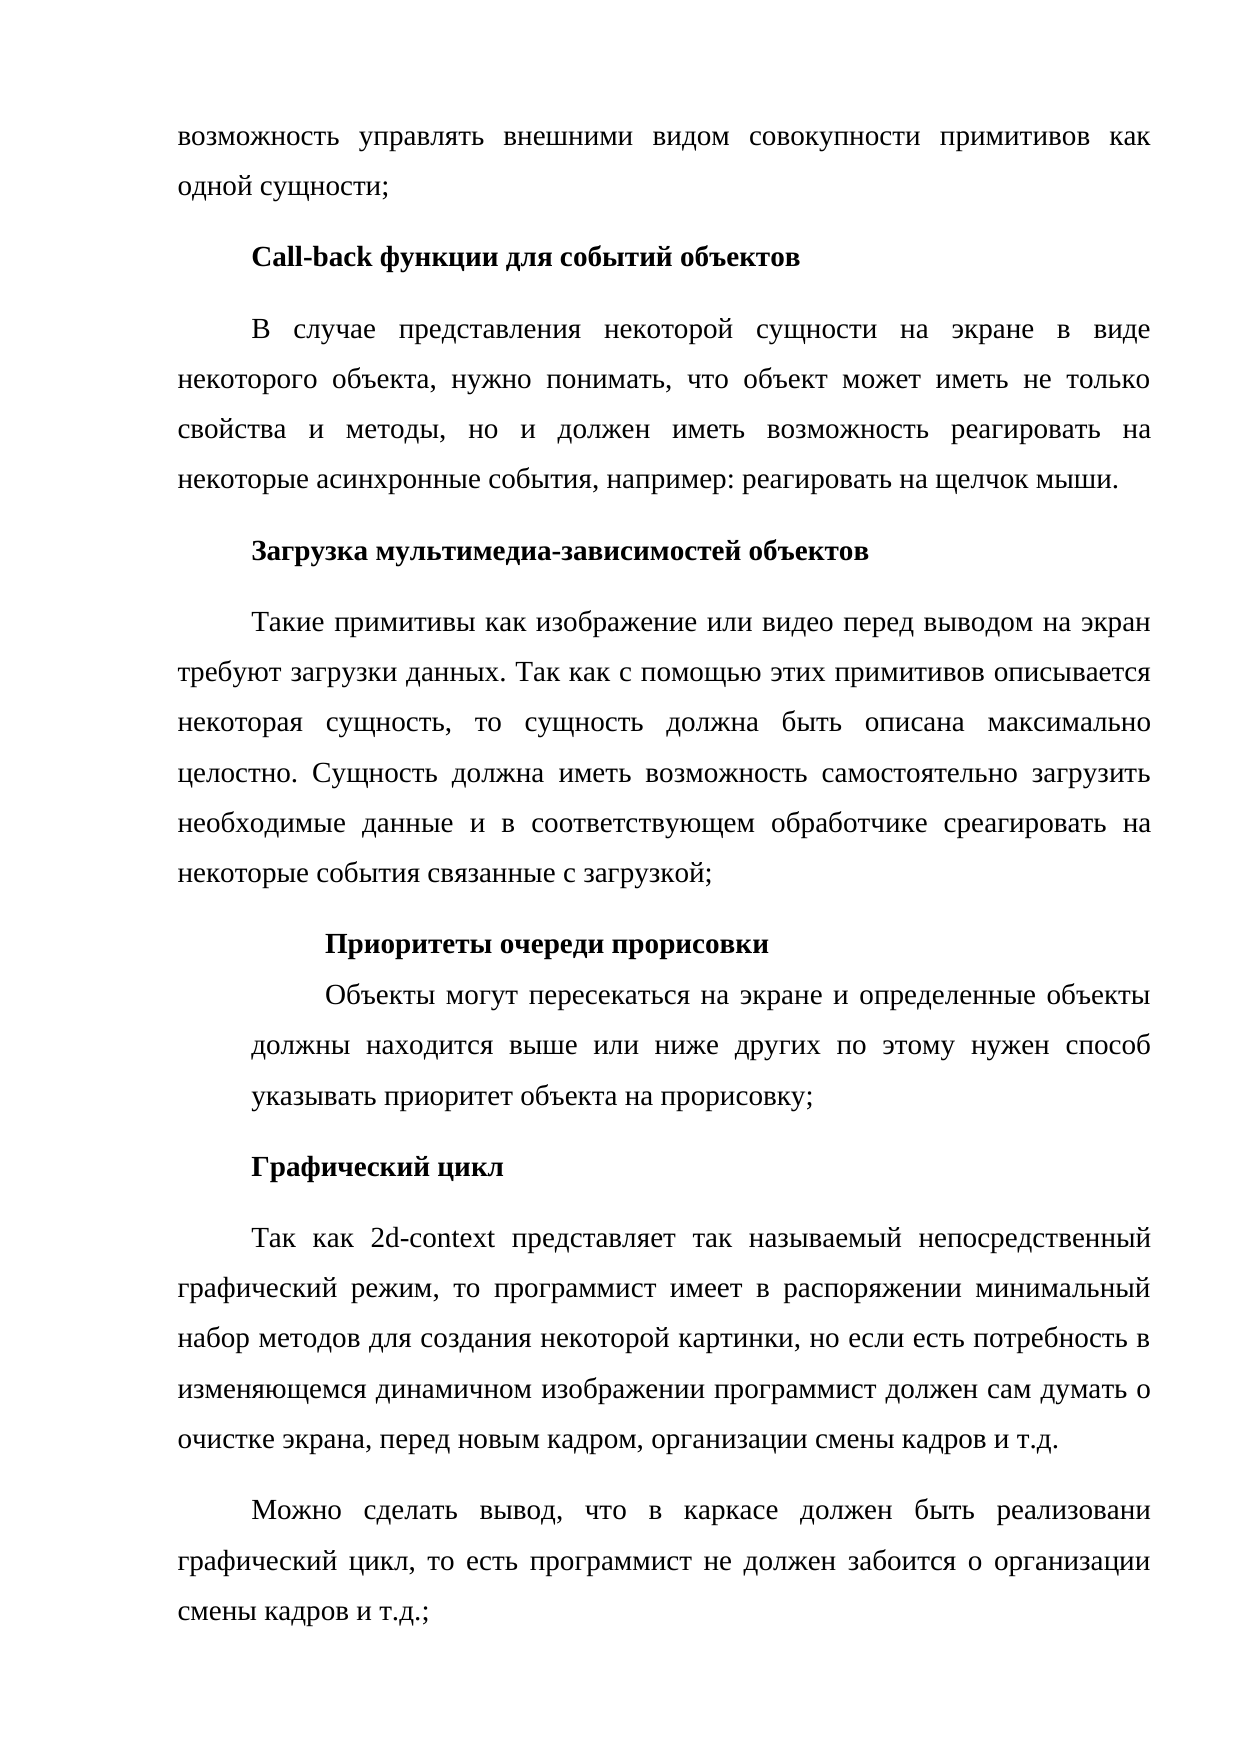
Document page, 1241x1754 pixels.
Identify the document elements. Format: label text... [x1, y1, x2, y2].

text В случае представления некоторой сущности на экране в виде некоторого объекта, нужно понимать, что объект может иметь не только свойства и методы, но и должен иметь возможность реагировать на некоторые асинхронные события, например: реагировать на щелчок мыши. [177, 311, 1152, 495]
text Можно сделать вывод, что в каркасе должен быть реализовани графический цикл, то есть программист не должен забоится о организации смены кадров и т.д.; [177, 1492, 1152, 1626]
text Графический цикл [177, 1149, 1152, 1182]
list Приоритеты очереди прорисовки [251, 927, 1152, 960]
text Загрузка мультимедиа-зависимостей объектов [177, 533, 1152, 566]
text Такие примитивы как изображение или видео перед выводом на экран требуют загрузки данных. Так как с помощью этих примитивов описывается некоторая сущность, то сущность должна быть описана максимально целостно. Сущность должна иметь возможность самостоятельно загрузить необходимые данные и в соответствующем обработчике среагировать на некоторые события связанные с загрузкой; [177, 604, 1152, 889]
list Объекты могут пересекаться на экране и определенные объекты должны находится выше или ниже других по этому нужен способ указывать приоритет объекта на прорисовку; [251, 977, 1152, 1111]
text Call-back функции для событий объектов [177, 239, 1152, 273]
